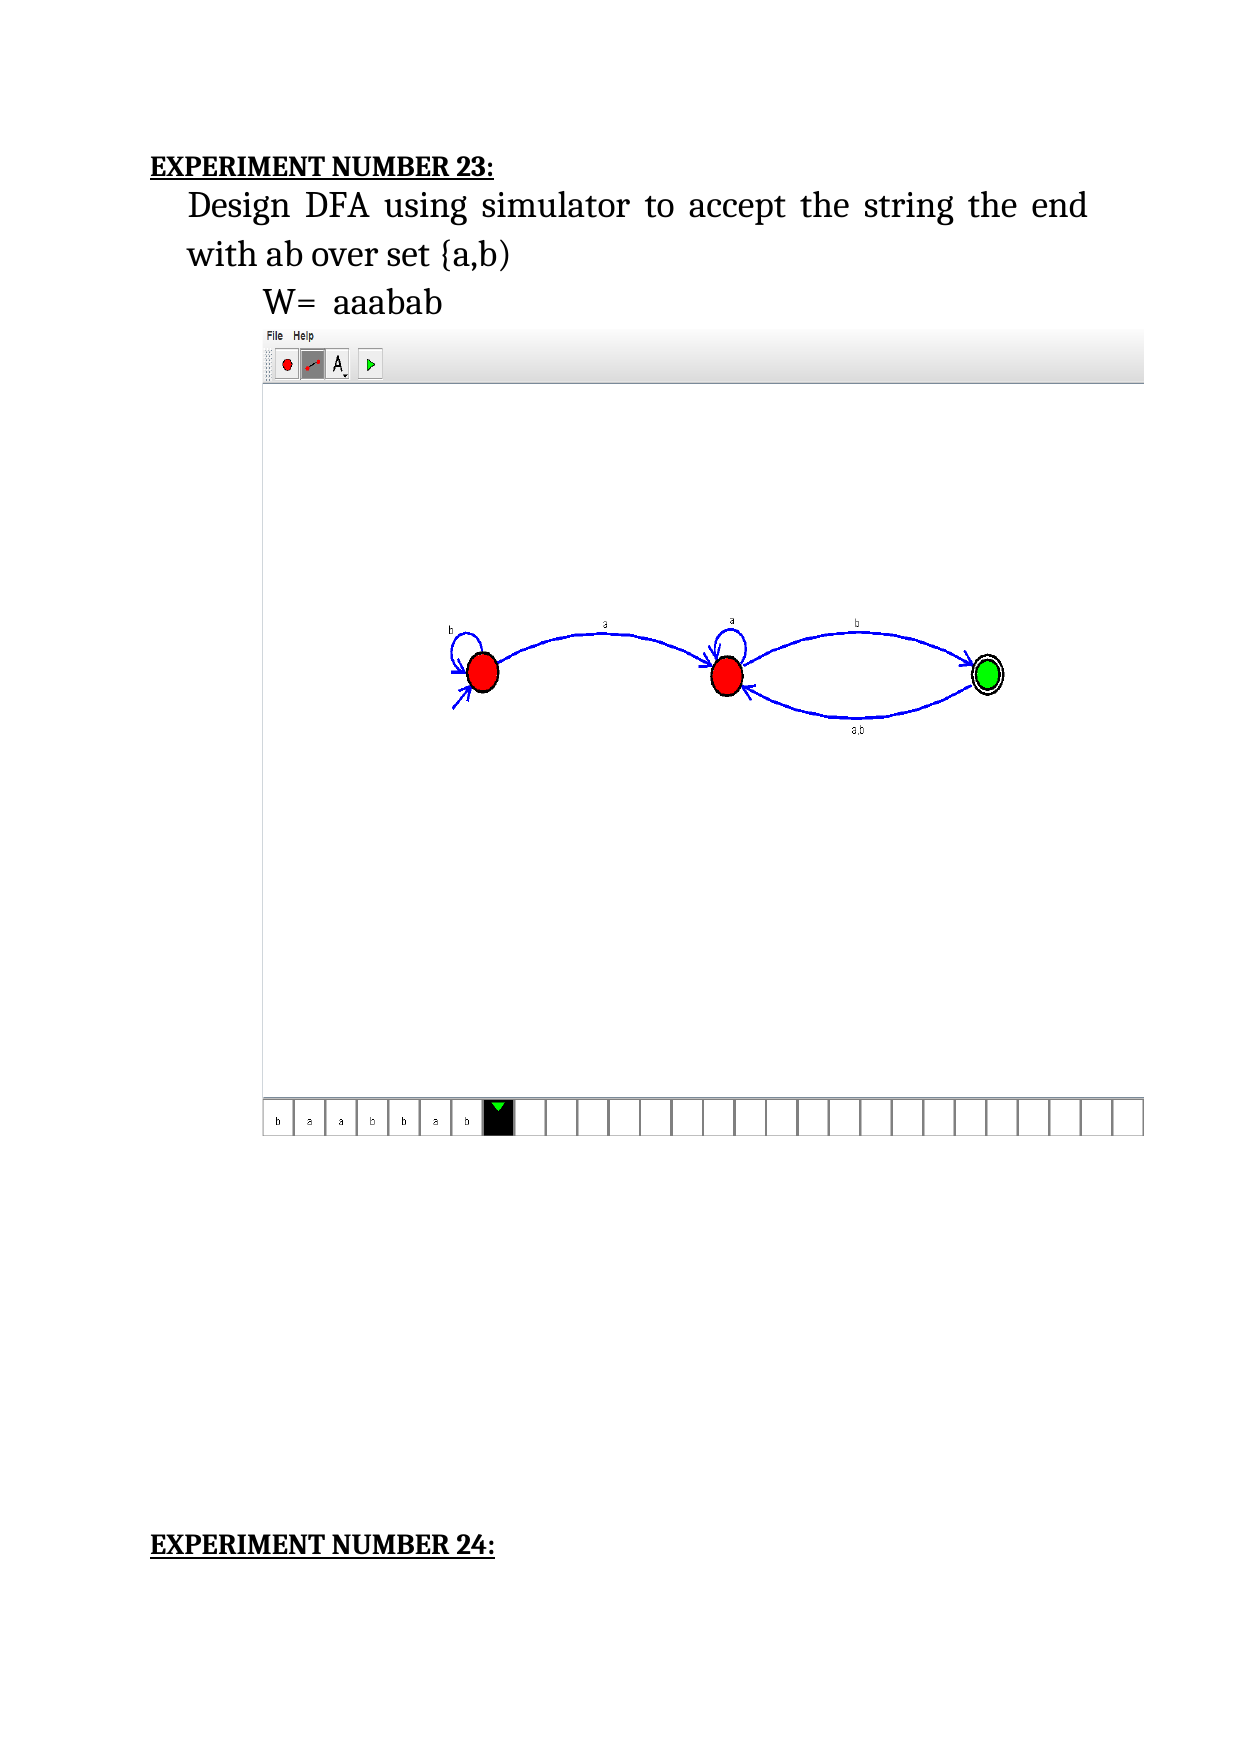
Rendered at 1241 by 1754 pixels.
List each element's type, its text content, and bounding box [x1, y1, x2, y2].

picture [262, 329, 1144, 1136]
text EXPERIMENT NUMBER 23: [150, 150, 1090, 183]
text Design DFA using simulator to accept the string the end with ab over set {a,b) [187, 183, 1090, 275]
text EXPERIMENT NUMBER 24: [150, 1528, 1090, 1562]
text W= aaabab [262, 281, 1090, 324]
